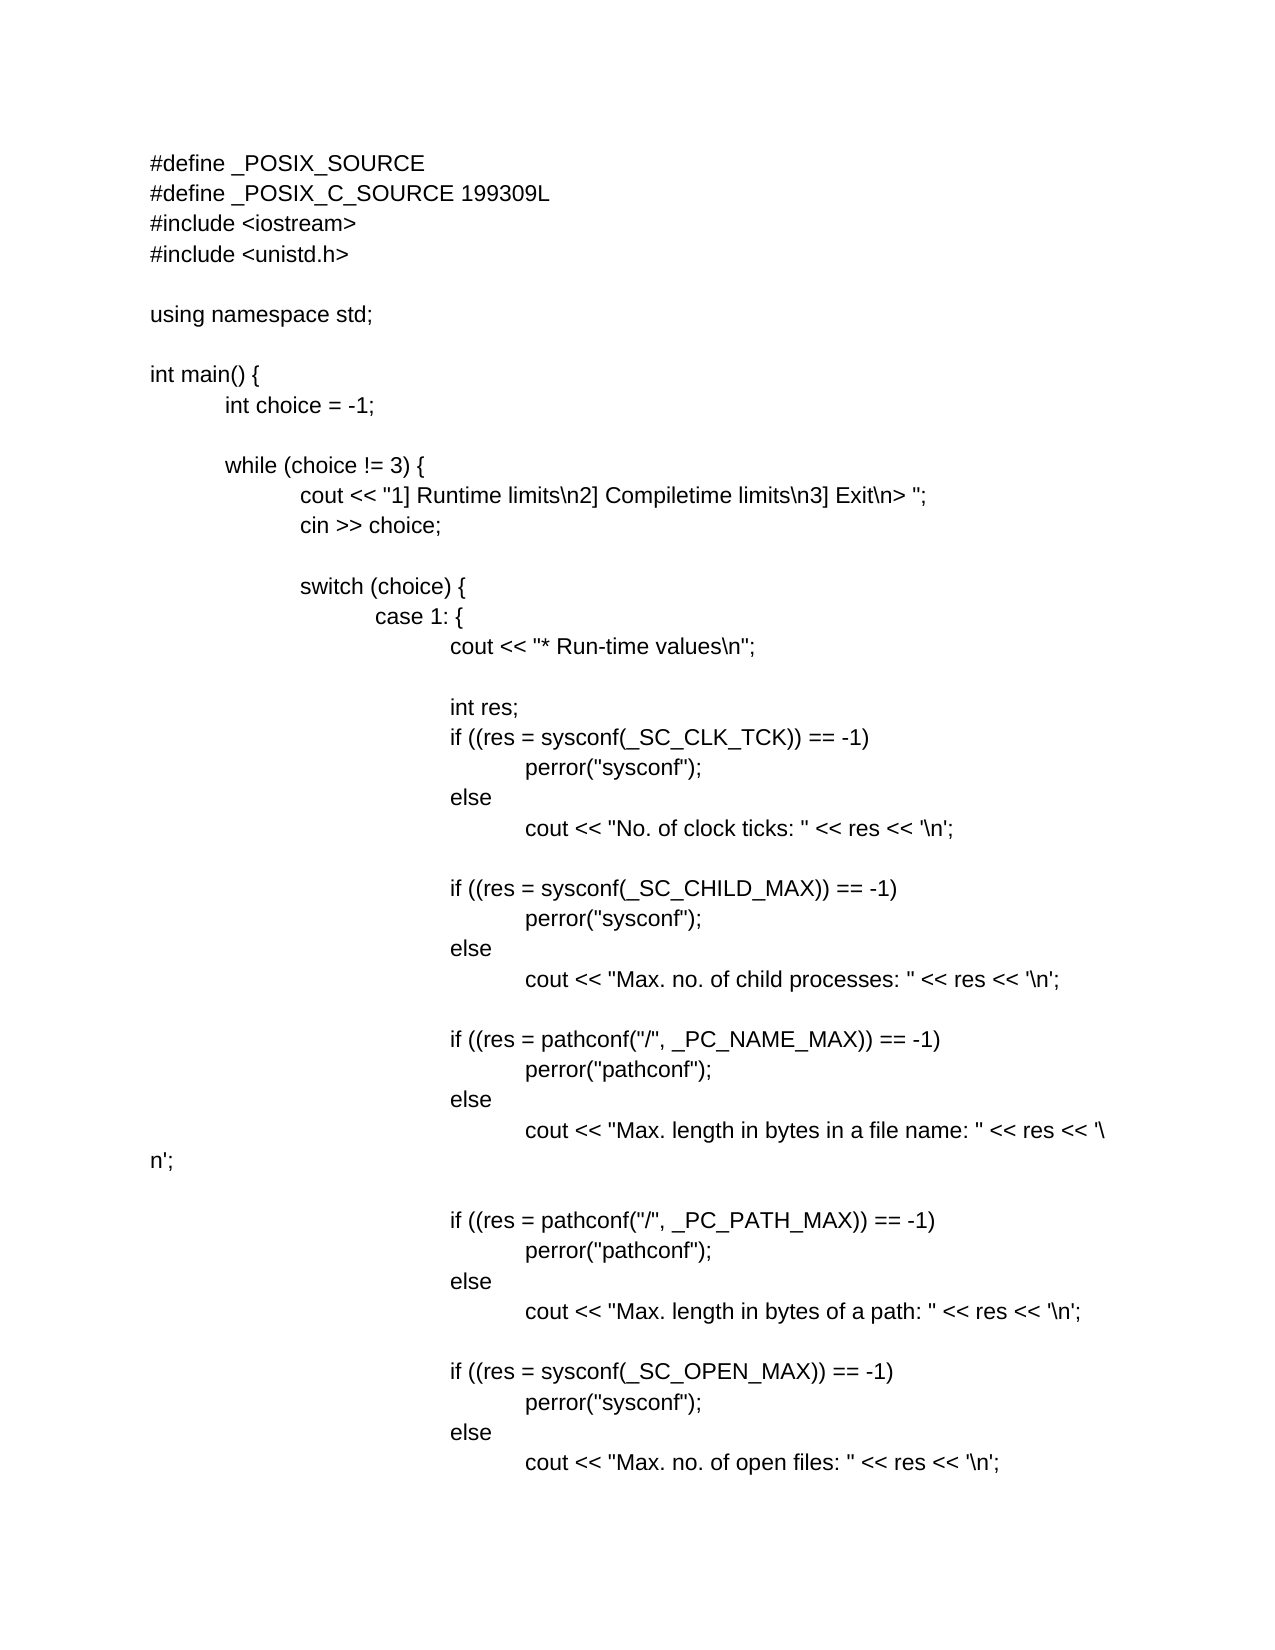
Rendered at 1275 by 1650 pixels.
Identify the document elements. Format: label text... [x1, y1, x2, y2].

text perror("sysconf"); [150, 754, 1125, 781]
text else [150, 784, 1125, 811]
text else [150, 1086, 1125, 1113]
text if ((res = sysconf(_SC_CHILD_MAX)) == -1) [150, 875, 1125, 901]
text if ((res = sysconf(_SC_OPEN_MAX)) == -1) [150, 1358, 1125, 1385]
text case 1: { [150, 603, 1125, 629]
text cout << "Max. no. of child processes: " << res << '\n'; [150, 966, 1125, 992]
text cin >> choice; [150, 512, 1125, 539]
text #include <iostream> [150, 210, 1125, 237]
text if ((res = pathconf("/", _PC_NAME_MAX)) == -1) [150, 1026, 1125, 1052]
text else [150, 935, 1125, 962]
text int main() { [150, 361, 1125, 388]
text #define _POSIX_C_SOURCE 199309L [150, 180, 1125, 207]
text cout << "No. of clock ticks: " << res << '\n'; [150, 814, 1125, 841]
text #include <unistd.h> [150, 241, 1125, 267]
text perror("sysconf"); [150, 905, 1125, 932]
text if ((res = pathconf("/", _PC_PATH_MAX)) == -1) [150, 1207, 1125, 1234]
text cout << "1] Runtime limits\n2] Compiletime limits\n3] Exit\n> "; [150, 482, 1125, 509]
text cout << "* Run-time values\n"; [150, 633, 1125, 660]
text using namespace std; [150, 301, 1125, 327]
text int choice = -1; [150, 392, 1125, 418]
text int res; [150, 694, 1125, 720]
text while (choice != 3) { [150, 452, 1125, 478]
text perror("pathconf"); [150, 1056, 1125, 1083]
text cout << "Max. length in bytes of a path: " << res << '\n'; [150, 1298, 1125, 1324]
text if ((res = sysconf(_SC_CLK_TCK)) == -1) [150, 724, 1125, 750]
text cout << "Max. length in bytes in a file name: " << res << '\n'; [150, 1117, 1125, 1173]
text perror("sysconf"); [150, 1388, 1125, 1415]
text #define _POSIX_SOURCE [150, 150, 1125, 176]
text perror("pathconf"); [150, 1237, 1125, 1264]
text switch (choice) { [150, 573, 1125, 599]
text cout << "Max. no. of open files: " << res << '\n'; [150, 1449, 1125, 1475]
text else [150, 1419, 1125, 1445]
text else [150, 1268, 1125, 1294]
